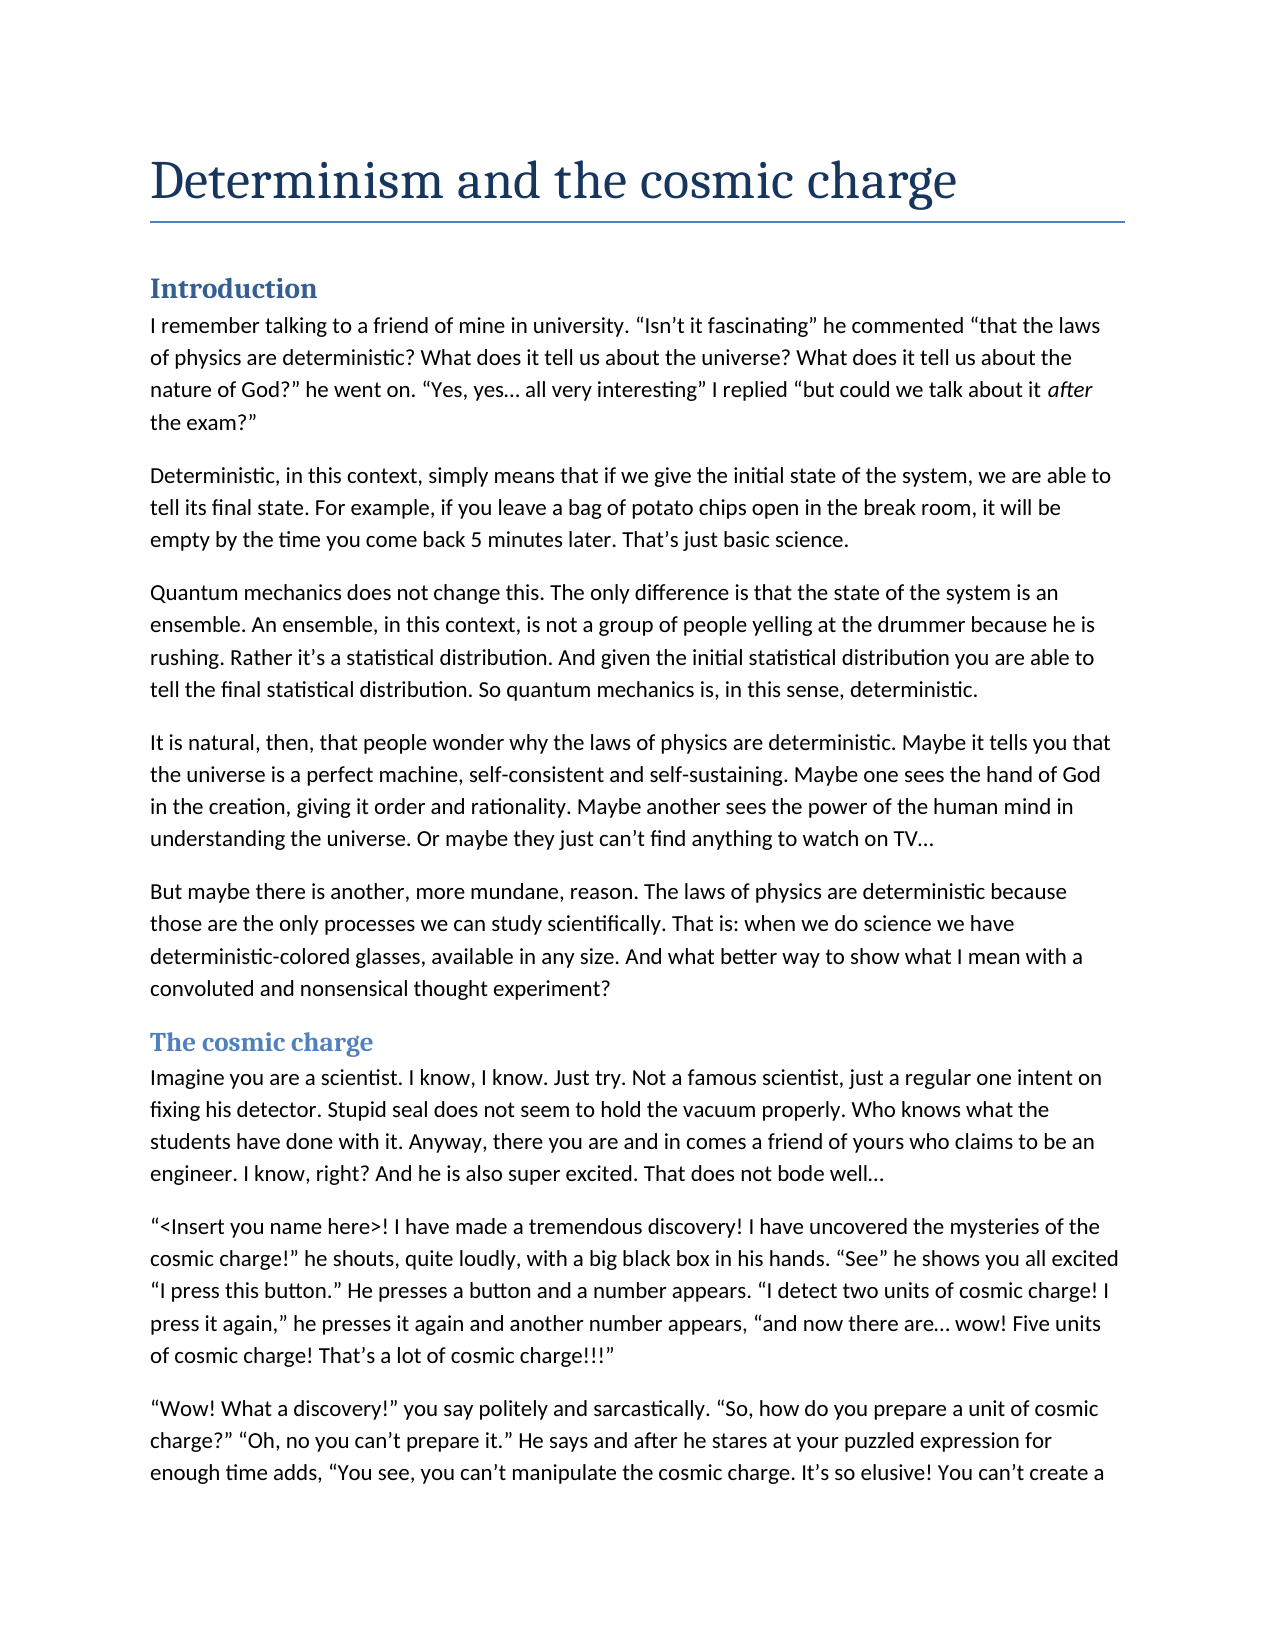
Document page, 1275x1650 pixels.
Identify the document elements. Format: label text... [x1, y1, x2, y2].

text But maybe there is another, more mundane, reason. The laws of physics are deterministic because those are the only processes we can study scientifically. That is: when we do science we have deterministic-colored glasses, available in any size. And what better way to show what I mean with a convoluted and nonsensical thought experiment? [150, 877, 1125, 1002]
text “<Insert you name here>! I have made a tremendous discovery! I have uncovered the mysteries of the cosmic charge!” he shouts, quite loudly, with a big black box in his hands. “See” he shows you all excited “I press this button.” He presses a button and a number appears. “I detect two units of cosmic charge! I press it again,” he presses it again and another number appears, “and now there are… wow! Five units of cosmic charge! That’s a lot of cosmic charge!!!” [150, 1212, 1125, 1369]
text Quantum mechanics does not change this. The only difference is that the state of the system is an ensemble. An ensemble, in this context, is not a group of people yelling at the drummer because he is rushing. Rather it’s a statistical distribution. And given the initial statistical distribution you are able to tell the final statistical distribution. So quantum mechanics is, in this sense, deterministic. [150, 578, 1125, 703]
text I remember talking to a friend of mine in university. “Isn’t it fascinating” he commented “that the laws of physics are deterministic? What does it tell us about the universe? What does it tell us about the nature of God?” he went on. “Yes, yes… all very interesting” I replied “but could we talk about it after the exam?” [150, 311, 1125, 436]
text Deterministic, in this context, simply means that if we give the initial state of the system, we are able to tell its final state. For example, if you leave a bag of potato chips open in the break room, it will be empty by the time you come back 5 minutes later. That’s just basic science. [150, 461, 1125, 553]
text Imagine you are a scientist. I know, I know. Just try. Not a famous scientist, just a regular one intent on fixing his detector. Stupid seal does not seem to hold the vacuum properly. Who knows what the students have done with it. Anyway, there you are and in comes a friend of yours who claims to be an engineer. I know, right? And he is also super excited. That does not bode well… [150, 1063, 1125, 1187]
subtitle Introduction [150, 273, 1125, 306]
subtitle The cosmic charge [150, 1027, 1125, 1058]
text It is natural, then, that people wonder why the laws of physics are deterministic. Maybe it tells you that the universe is a perfect machine, self-consistent and self-sustaining. Maybe one sees the hand of God in the creation, giving it order and rationality. Maybe another sees the power of the human mind in understanding the universe. Or maybe they just can’t find anything to watch on TV… [150, 728, 1125, 852]
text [150, 1394, 1125, 1486]
title Determinism and the cosmic charge [150, 150, 1125, 221]
